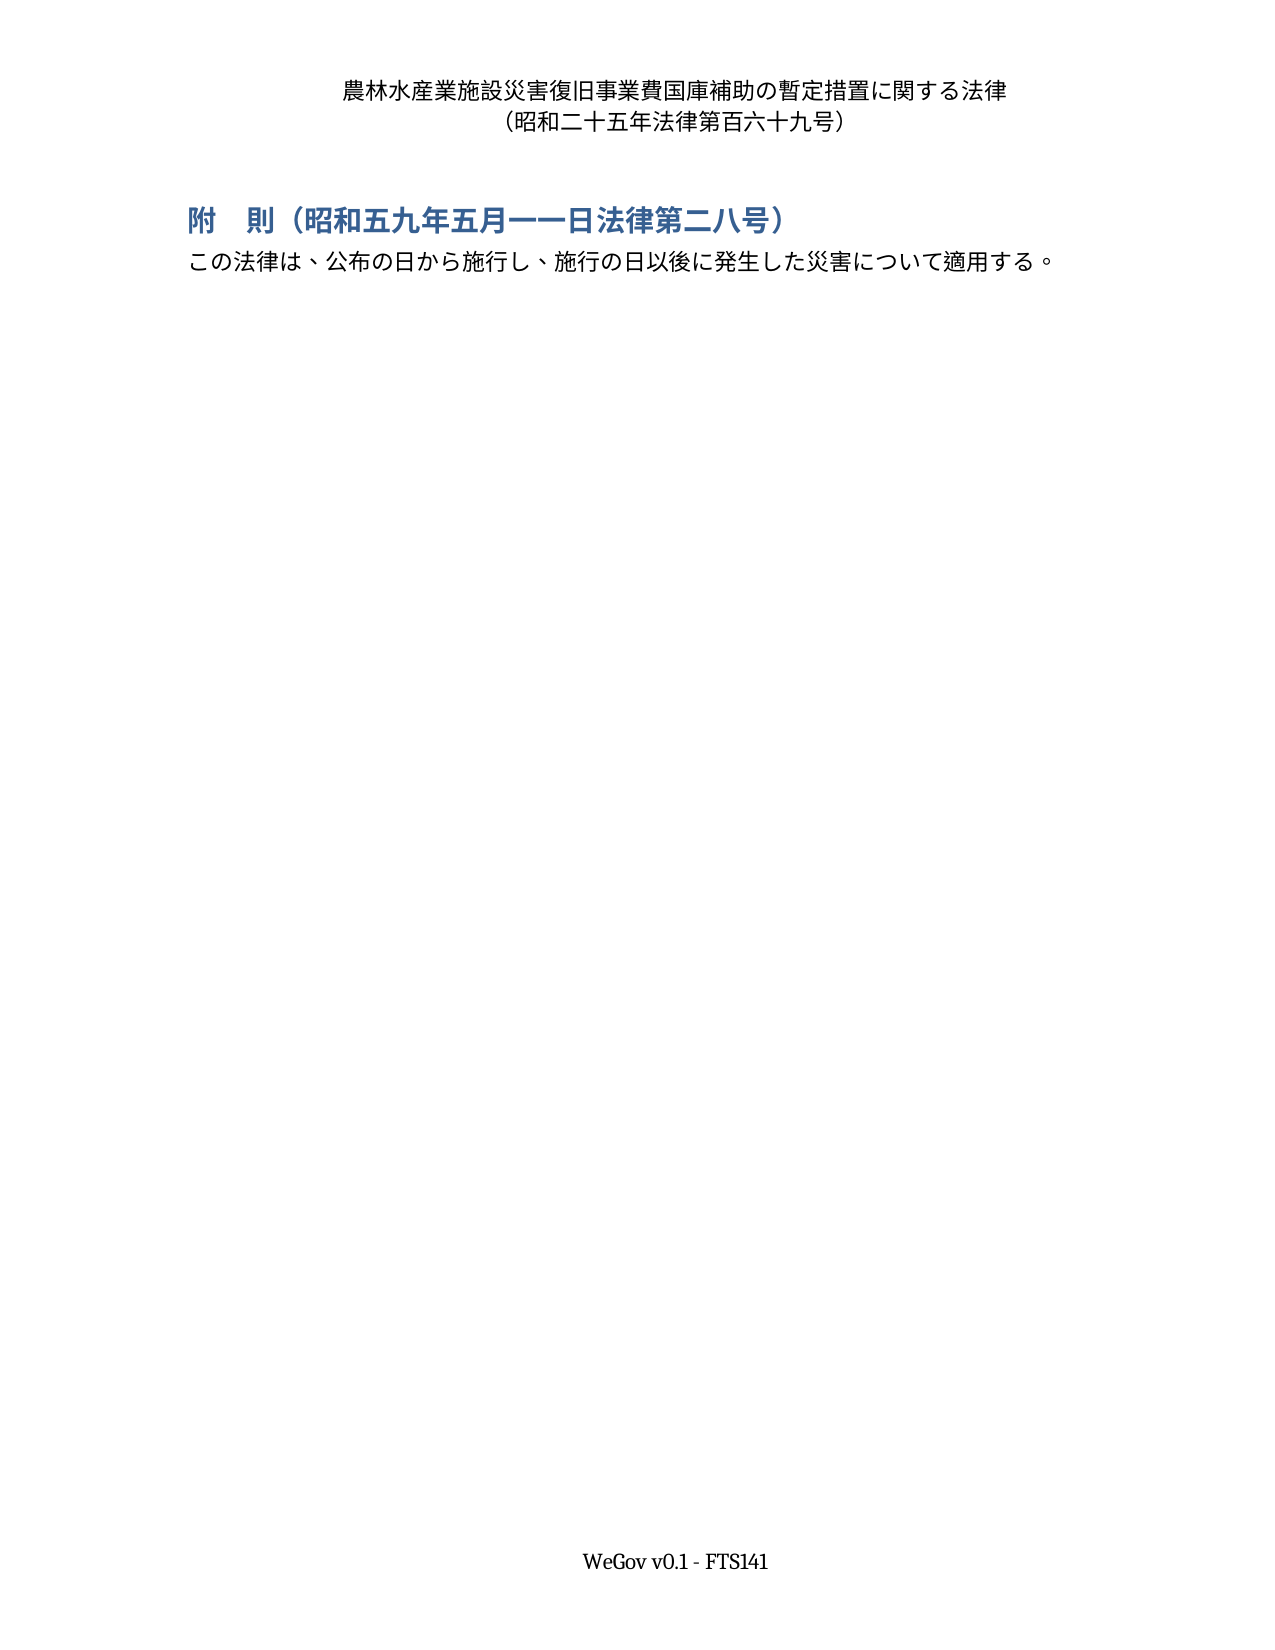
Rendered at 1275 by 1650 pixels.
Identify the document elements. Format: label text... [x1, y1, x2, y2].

text この法律は、公布の日から施行し、施行の日以後に発生した災害について適用する。 [187, 246, 1087, 277]
subtitle 附 則（昭和五九年五月一一日法律第二八号） [187, 200, 1087, 240]
